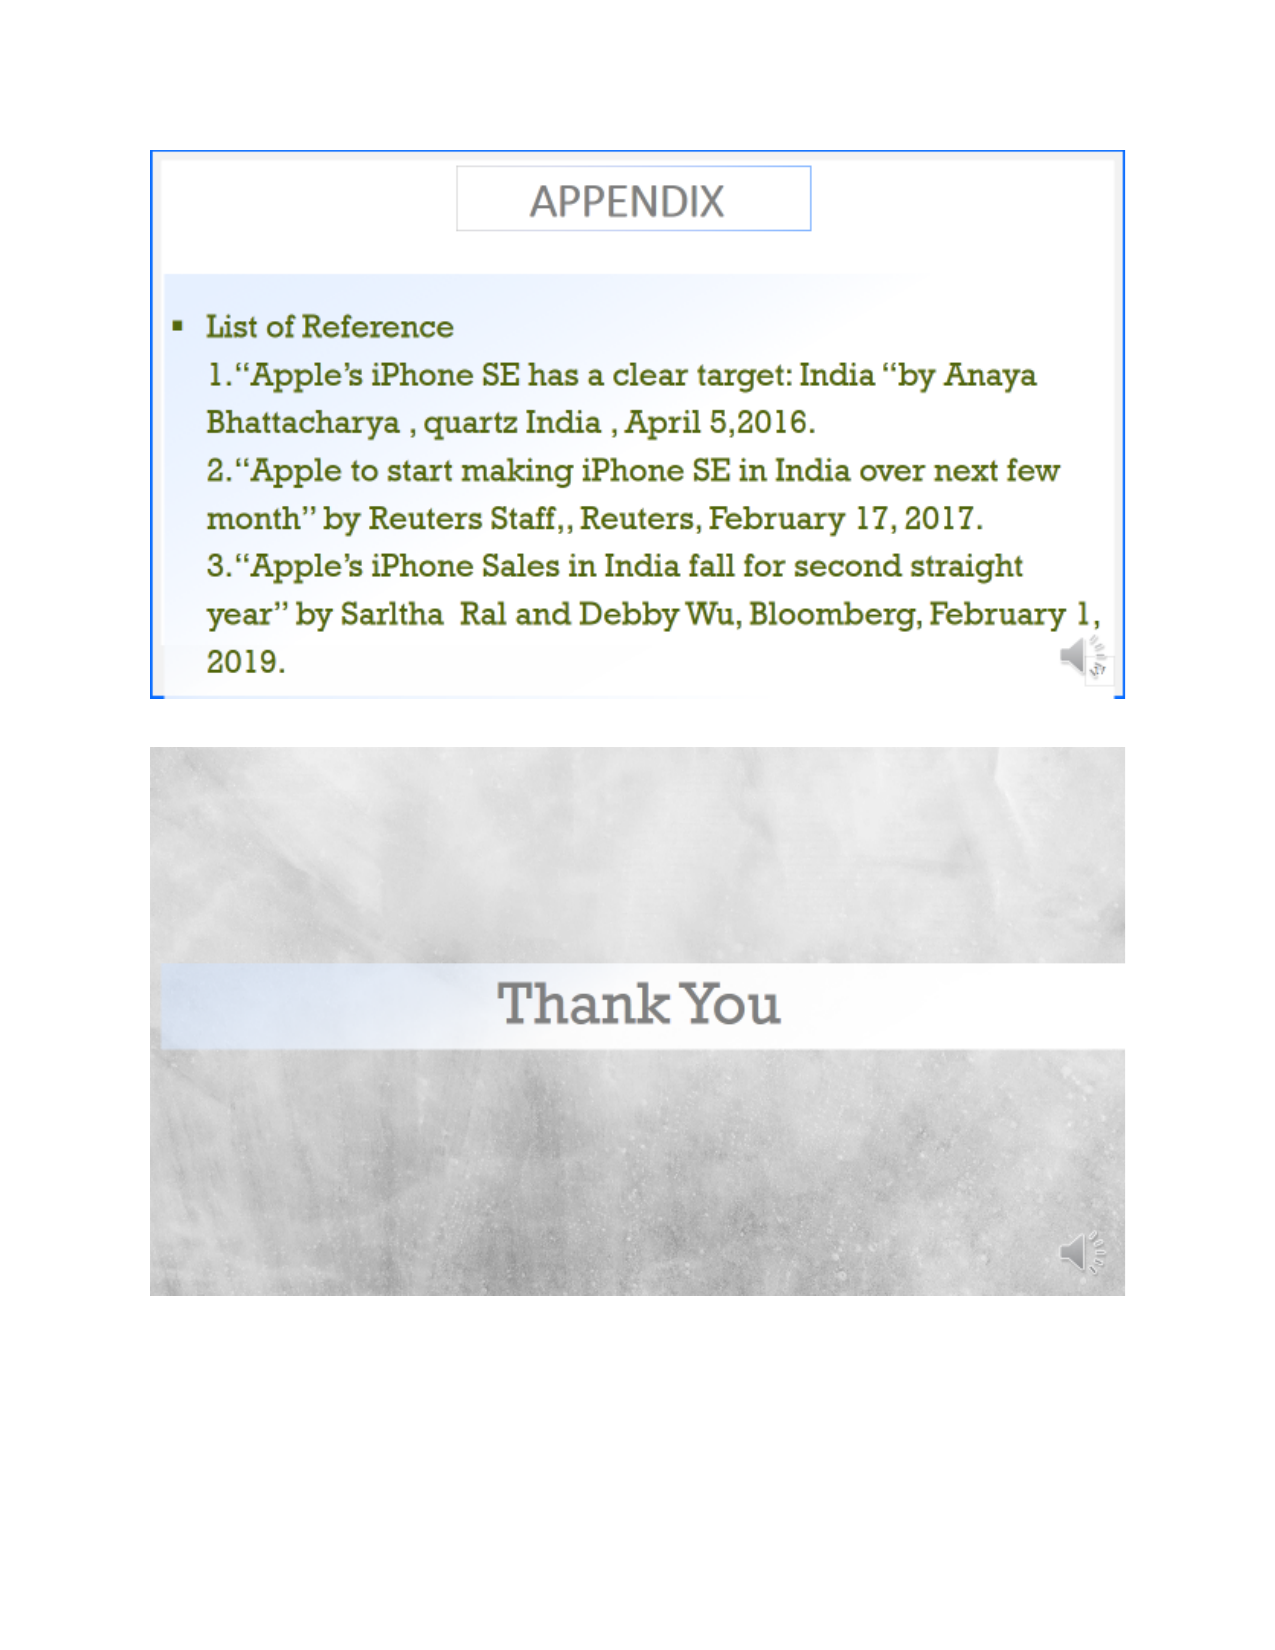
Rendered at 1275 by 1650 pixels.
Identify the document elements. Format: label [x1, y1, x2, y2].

picture [150, 150, 1125, 699]
picture [150, 747, 1125, 1296]
